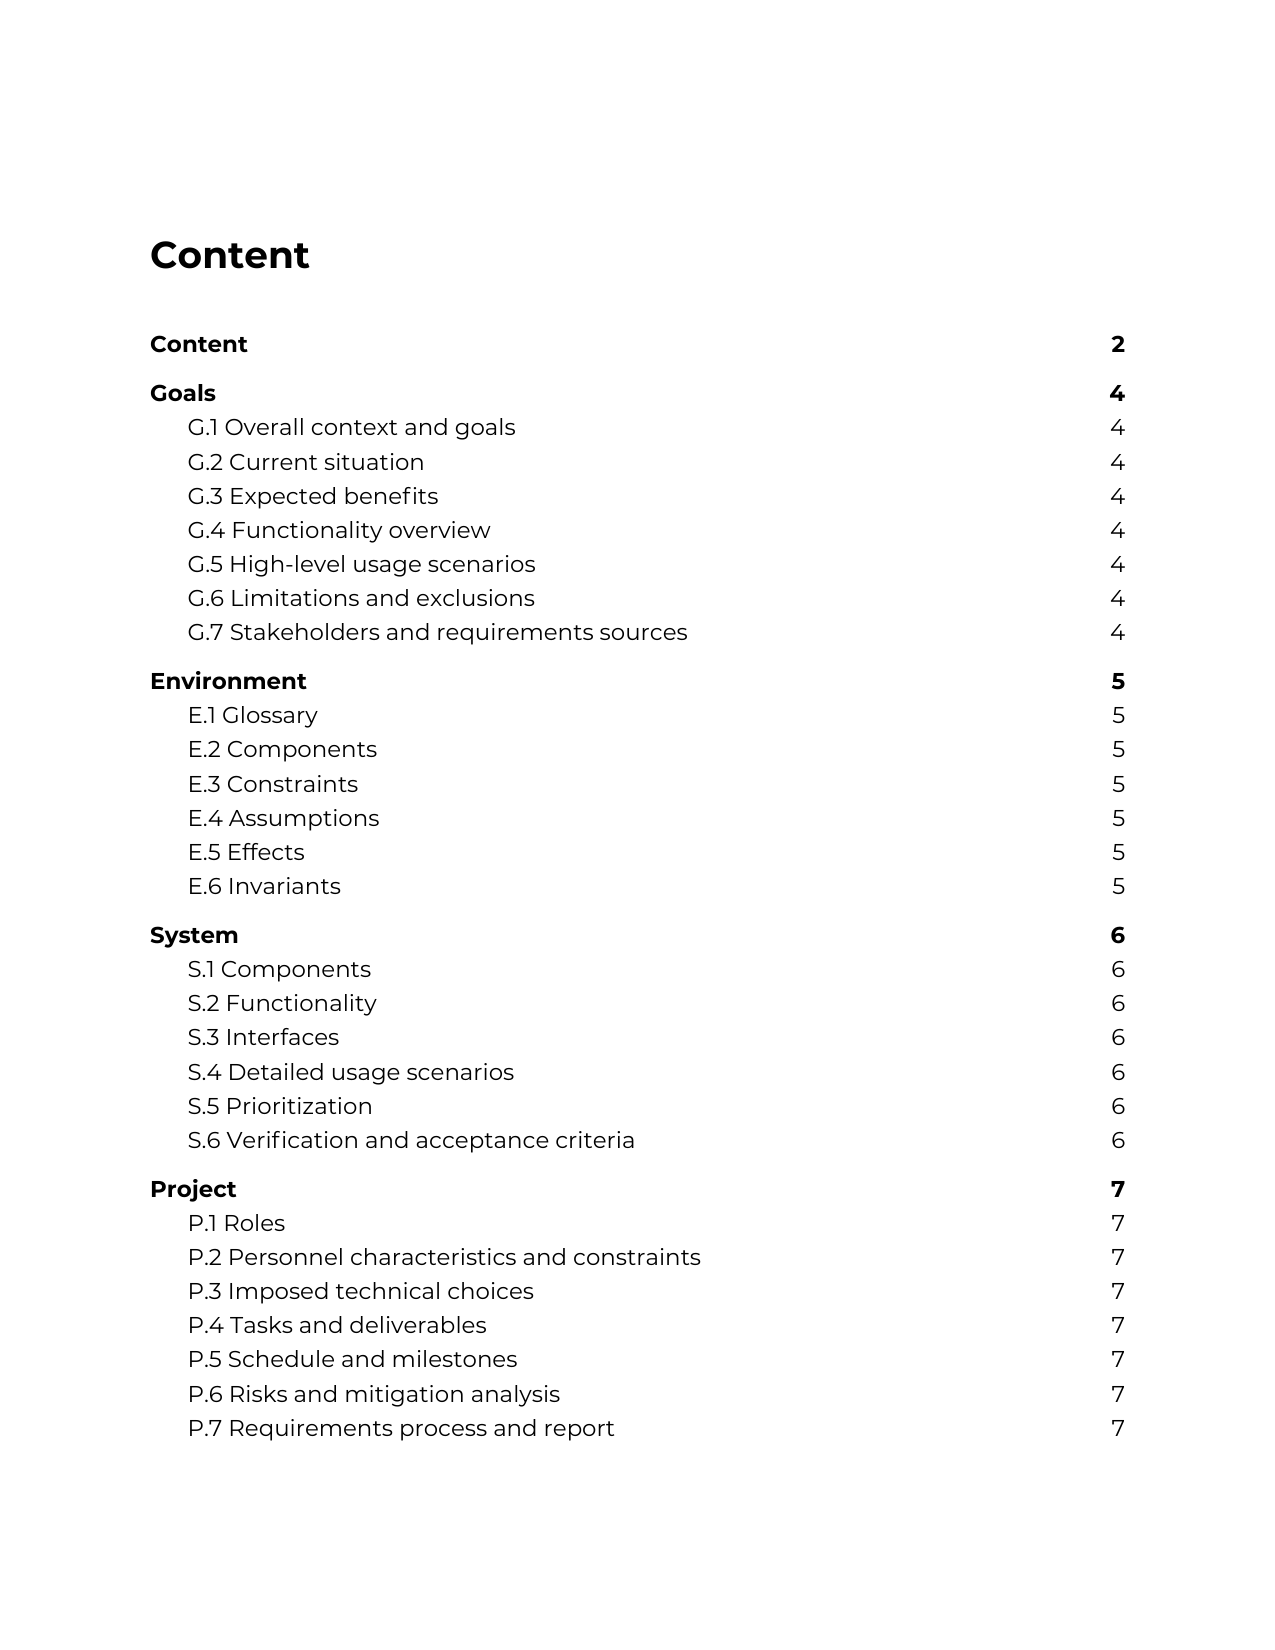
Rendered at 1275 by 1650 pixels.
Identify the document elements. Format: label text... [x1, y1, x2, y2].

subtitle Content [150, 232, 1125, 278]
